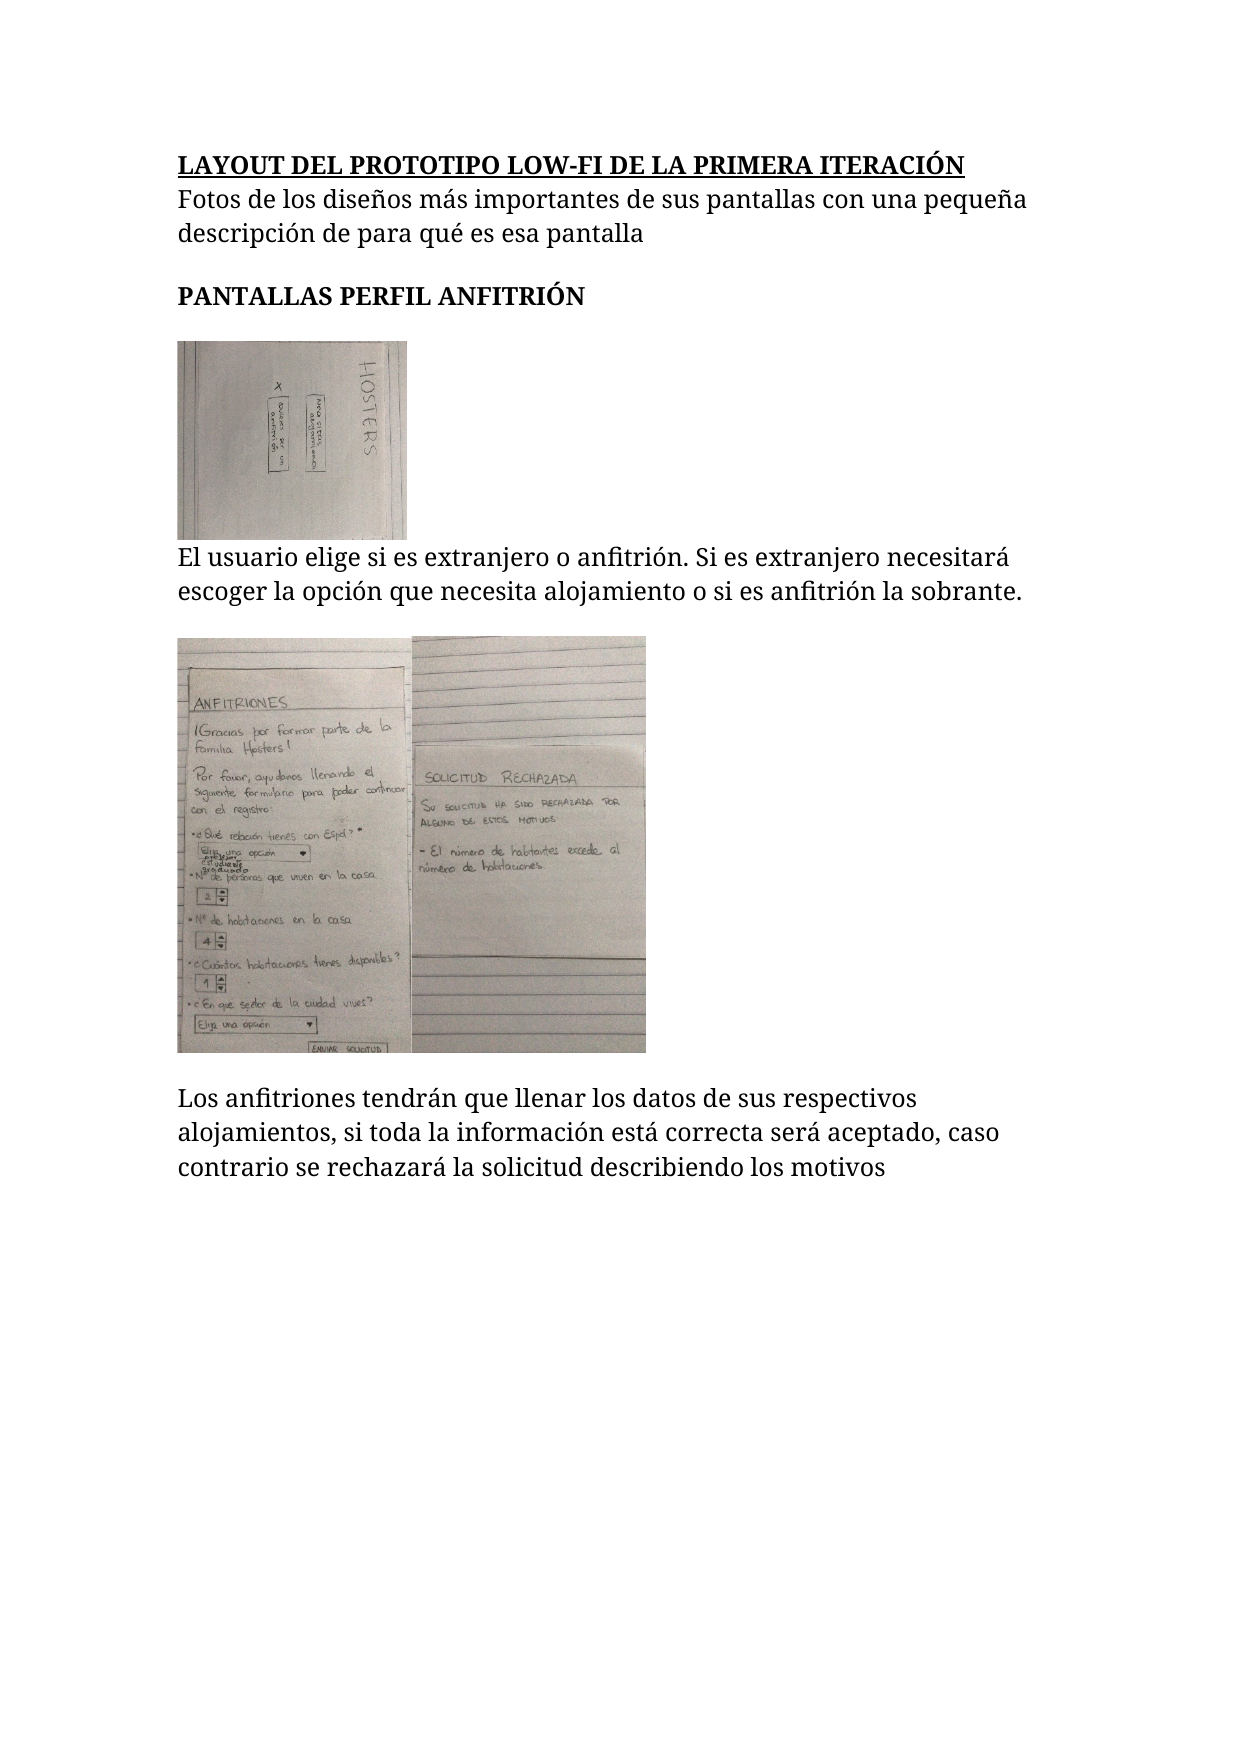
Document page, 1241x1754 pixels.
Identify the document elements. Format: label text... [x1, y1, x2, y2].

text Fotos de los diseños más importantes de sus pantallas con una pequeña descripción de para qué es esa pantalla [177, 182, 1063, 250]
picture [177, 636, 646, 1053]
text LAYOUT DEL PROTOTIPO LOW-FI DE LA PRIMERA ITERACIÓN [177, 148, 1063, 182]
picture [177, 341, 407, 540]
text PANTALLAS PERFIL ANFITRIÓN [177, 278, 1063, 313]
text Los anfitriones tendrán que llenar los datos de sus respectivos alojamientos, si toda la información está correcta será aceptado, caso contrario se rechazará la solicitud describiendo los motivos [177, 1081, 1063, 1183]
text El usuario elige si es extranjero o anfitrión. Si es extranjero necesitará escoger la opción que necesita alojamiento o si es anfitrión la sobrante. [177, 540, 1063, 608]
